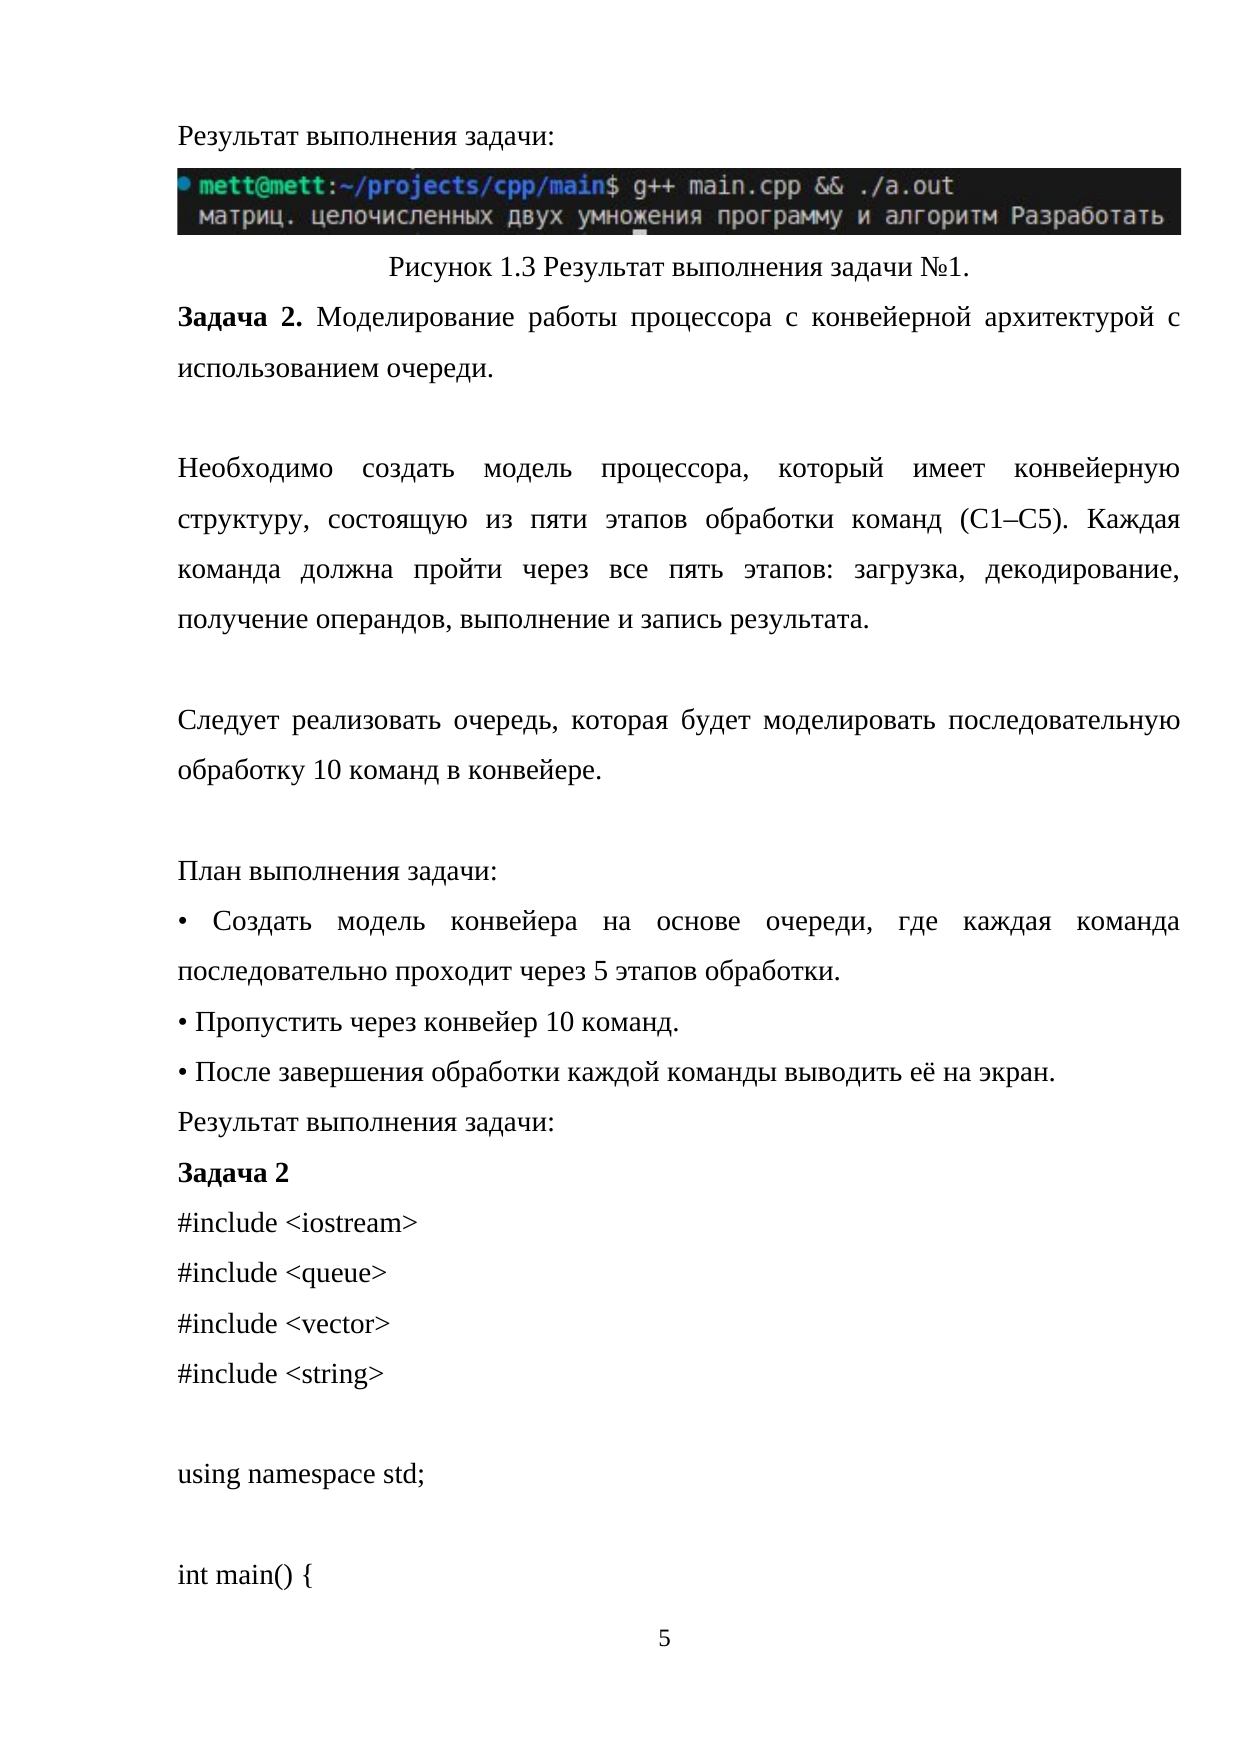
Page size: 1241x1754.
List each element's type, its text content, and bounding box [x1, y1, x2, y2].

text int main() { [177, 1557, 1181, 1591]
text • Создать модель конвейера на основе очереди, где каждая команда последовательно проходит через 5 этапов обработки. [177, 903, 1181, 987]
text Необходимо создать модель процессора, который имеет конвейерную структуру, состоящую из пяти этапов обработки команд (C1–C5). Каждая команда должна пройти через все пять этапов: загрузка, декодирование, получение операндов, выполнение и запись результата. [177, 450, 1181, 635]
text using namespace std; [177, 1457, 1181, 1490]
text • Пропустить через конвейер 10 команд. [177, 1004, 1181, 1037]
text • После завершения обработки каждой команды выводить её на экран. [177, 1054, 1181, 1088]
text #include <vector> [177, 1306, 1181, 1339]
text Рисунок 1.3 Результат выполнения задачи №1. [177, 249, 1181, 283]
picture [177, 168, 1182, 235]
text План выполнения задачи: [177, 853, 1181, 886]
text #include <string> [177, 1356, 1181, 1389]
text #include <queue> [177, 1255, 1181, 1289]
text Задача 2 [177, 1155, 1181, 1188]
text #include <iostream> [177, 1205, 1181, 1239]
text Результат выполнения задачи: [177, 1104, 1181, 1138]
text Результат выполнения задачи: [177, 118, 1181, 152]
text Задача 2. Моделирование работы процессора с конвейерной архитектурой с использованием очереди. [177, 299, 1181, 383]
text Следует реализовать очередь, которая будет моделировать последовательную обработку 10 команд в конвейере. [177, 702, 1181, 786]
